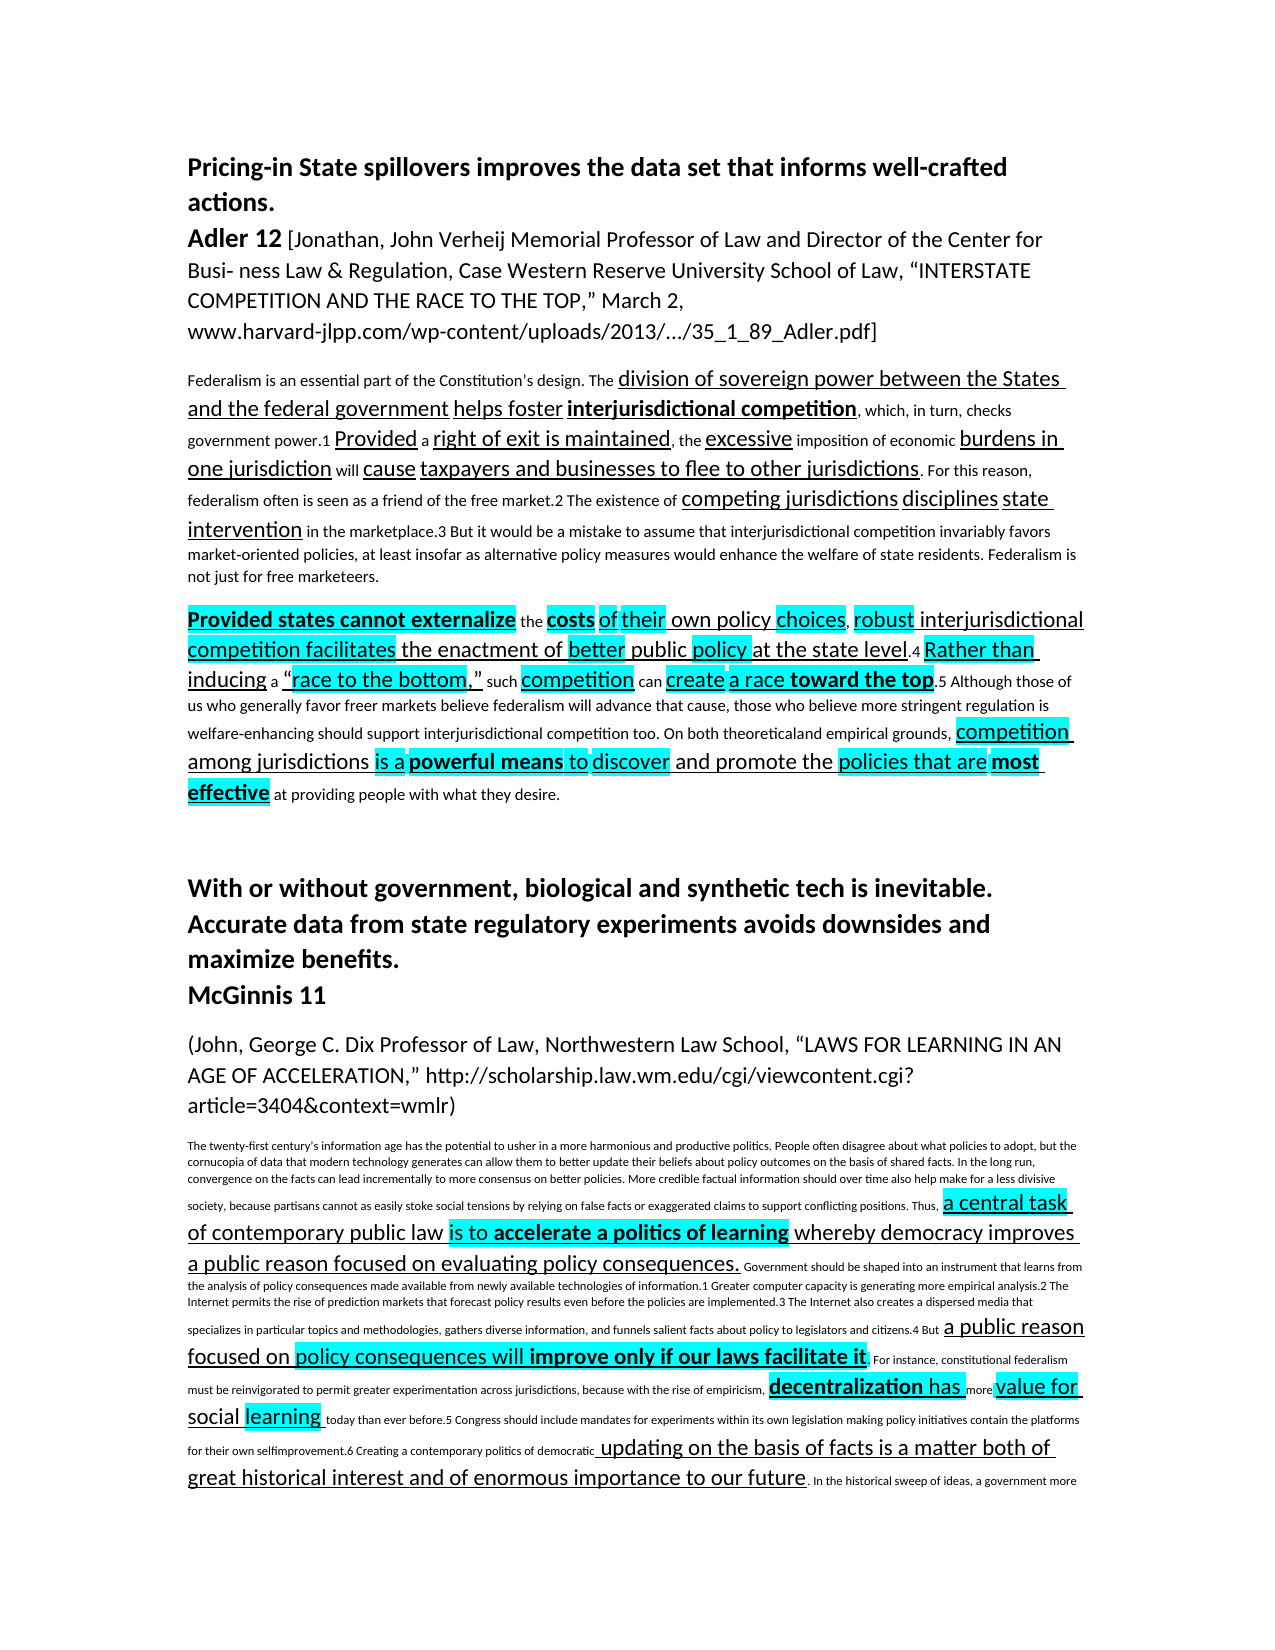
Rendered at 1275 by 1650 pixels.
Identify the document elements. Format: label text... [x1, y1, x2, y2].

text Provided states cannot externalize the costs of their own policy choices, robust interjurisdictional competition facilitates the enactment of better public policy at the state level.4 Rather than inducing a “race to the bottom,” such competition can create a race toward the top.5 Although those of us who generally favor freer markets believe federalism will advance that cause, those who believe more stringent regulation is welfare‐enhancing should support interjurisdictional competition too. On both theoreticaland empirical grounds, competition among jurisdictions is a powerful means to discover and promote the policies that are most effective at providing people with what they desire. [187, 605, 1087, 806]
text Federalism is an essential part of the Constitution’s design. The division of sovereign power between the States and the federal government helps foster interjurisdictional competition, which, in turn, checks government power.1 Provided a right of exit is maintained, the excessive imposition of economic burdens in one jurisdiction will cause taxpayers and businesses to flee to other jurisdictions. For this reason, federalism often is seen as a friend of the free market.2 The existence of competing jurisdictions disciplines state intervention in the marketplace.3 But it would be a mistake to assume that interjurisdictional competition invariably favors market‐oriented policies, at least insofar as alternative policy measures would enhance the welfare of state residents. Federalism is not just for free marketeers. [187, 364, 1087, 587]
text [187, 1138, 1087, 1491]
text Adler 12 [Jonathan, John Verheij Memorial Professor of Law and Director of the Center for Busi‐ ness Law & Regulation, Case Western Reserve University School of Law, “INTERSTATE COMPETITION AND THE RACE TO THE TOP,” March 2, www.harvard-jlpp.com/wp-content/uploads/2013/.../35_1_89_Adler.pdf] [187, 221, 1087, 345]
text McGinnis 11 [187, 978, 1087, 1011]
subtitle With or without government, biological and synthetic tech is inevitable. Accurate data from state regulatory experiments avoids downsides and maximize benefits. [187, 871, 1087, 976]
subtitle Pricing-in State spillovers improves the data set that informs well-crafted actions. [187, 150, 1087, 219]
text (John, George C. Dix Professor of Law, Northwestern Law School, “LAWS FOR LEARNING IN AN AGE OF ACCELERATION,” http://scholarship.law.wm.edu/cgi/viewcontent.cgi?article=3404&context=wmlr) [187, 1031, 1087, 1119]
